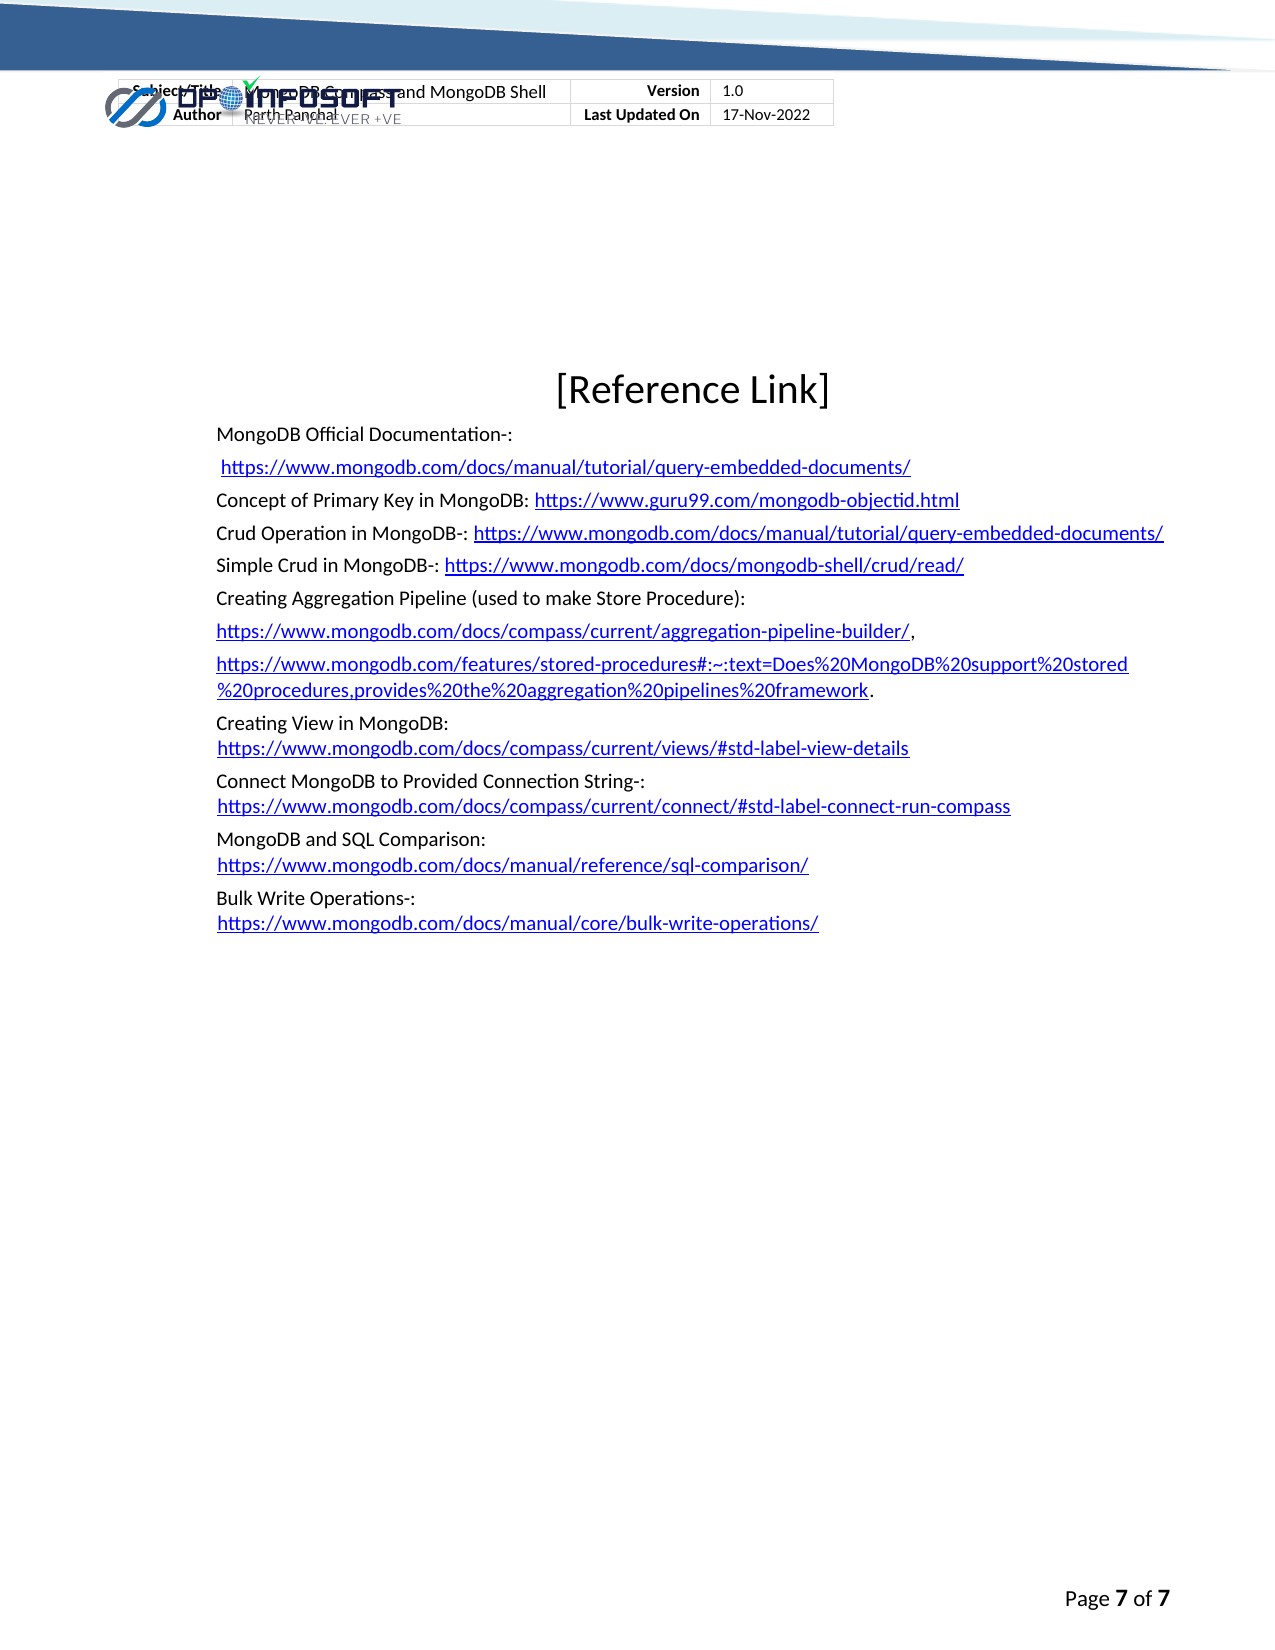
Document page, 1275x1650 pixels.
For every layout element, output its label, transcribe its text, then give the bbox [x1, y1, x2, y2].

text [Reference Link] [216, 363, 1170, 413]
text https://www.mongodb.com/docs/manual/tutorial/query-embedded-documents/ [141, 454, 1170, 479]
picture [105, 75, 401, 128]
text Bulk Write Operations-: https://www.mongodb.com/docs/manual/core/bulk-write-operations/ [216, 885, 1170, 936]
text MongoDB and SQL Comparison: https://www.mongodb.com/docs/manual/reference/sql-comparison/ [216, 826, 1170, 877]
text Connect MongoDB to Provided Connection String-: https://www.mongodb.com/docs/compass/current/connect/#std-label-connect-run-compass [216, 768, 1170, 819]
text MongoDB Official Documentation-: [216, 421, 1170, 446]
text https://www.mongodb.com/features/stored-procedures#:~:text=Does%20MongoDB%20support%20stored%20procedures,provides%20the%20aggregation%20pipelines%20framework. [216, 651, 1170, 702]
text Simple Crud in MongoDB-: https://www.mongodb.com/docs/mongodb-shell/crud/read/ [216, 553, 1170, 578]
text https://www.mongodb.com/docs/compass/current/aggregation-pipeline-builder/, [216, 618, 1170, 644]
text Creating View in MongoDB: https://www.mongodb.com/docs/compass/current/views/#std-label-view-details [216, 710, 1170, 761]
text Crud Operation in MongoDB-: https://www.mongodb.com/docs/manual/tutorial/query-embedded-documents/ [216, 520, 1170, 545]
text Creating Aggregation Pipeline (used to make Store Procedure): [216, 586, 1170, 611]
text Concept of Primary Key in MongoDB: https://www.guru99.com/mongodb-objectid.html [216, 487, 1170, 512]
